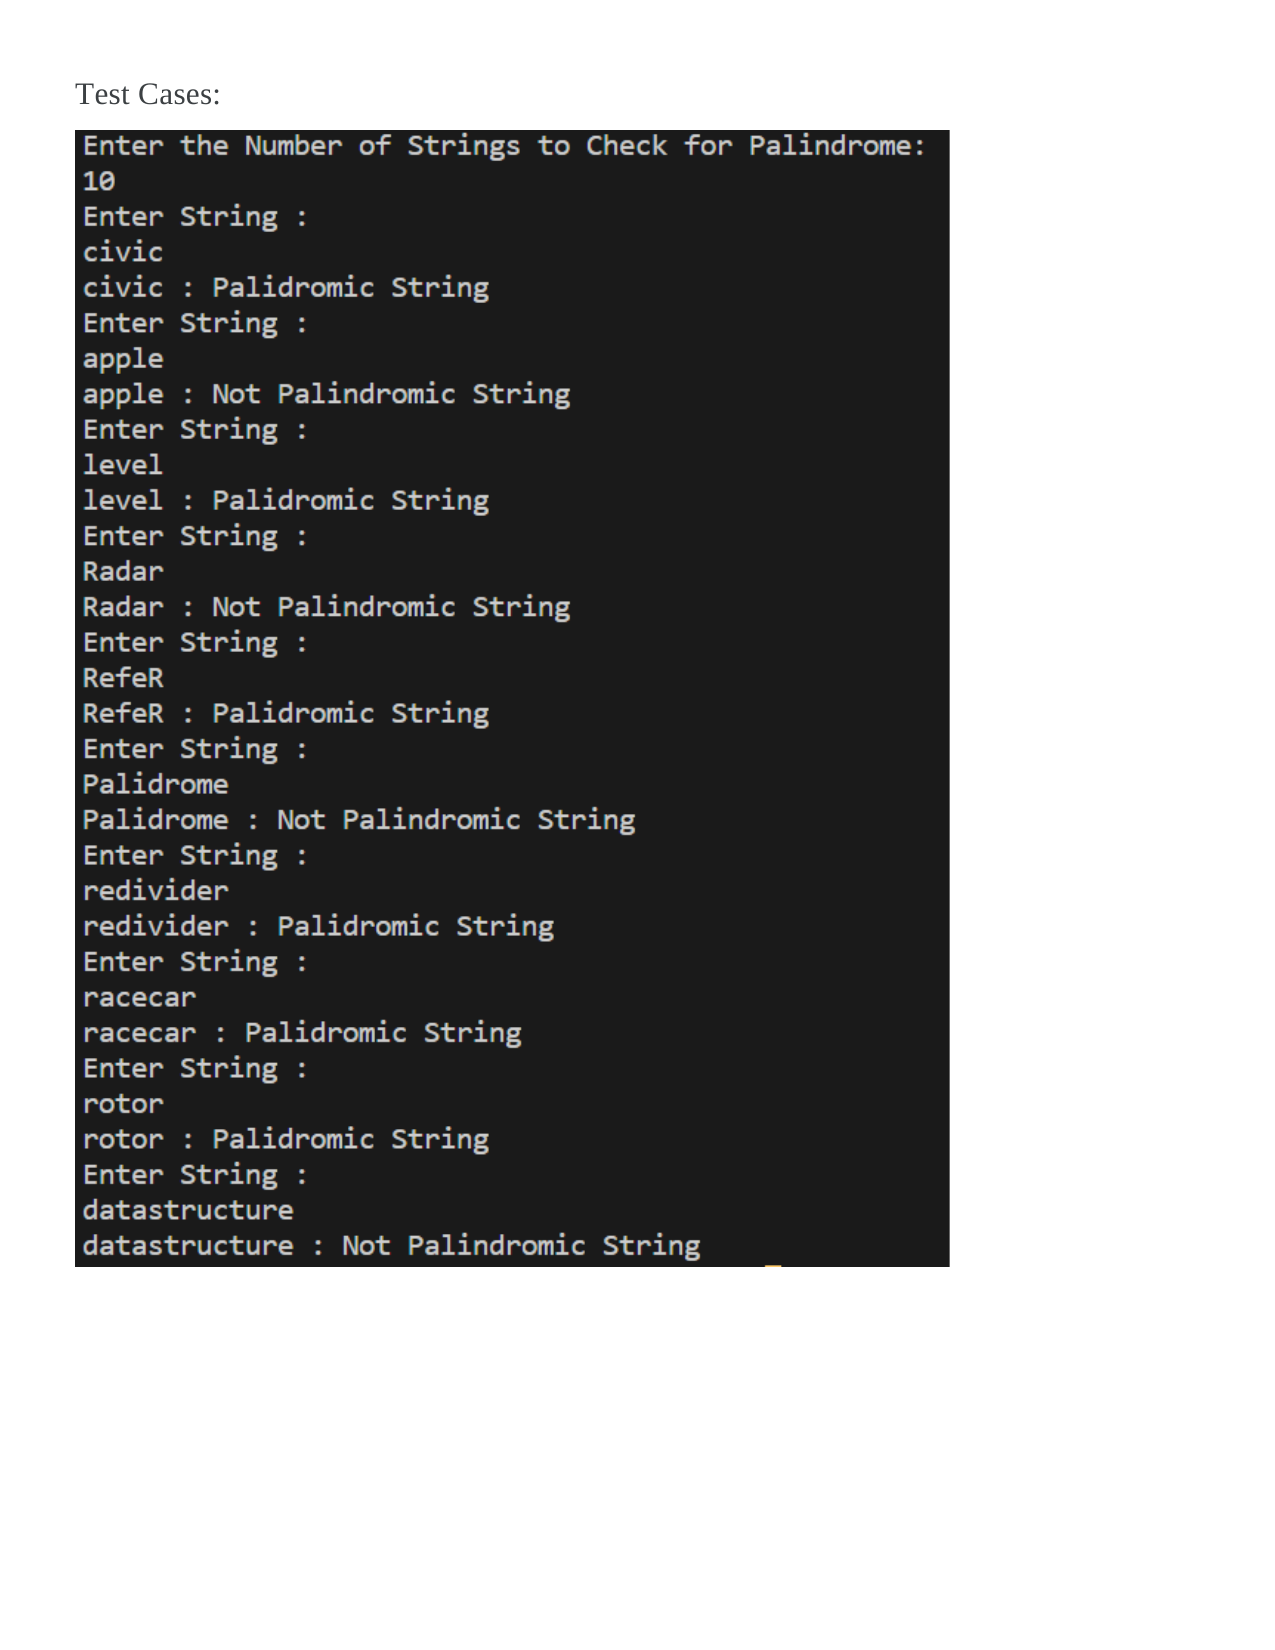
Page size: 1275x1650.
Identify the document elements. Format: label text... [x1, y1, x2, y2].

picture [75, 130, 950, 1267]
text Test Cases: [75, 75, 1200, 111]
